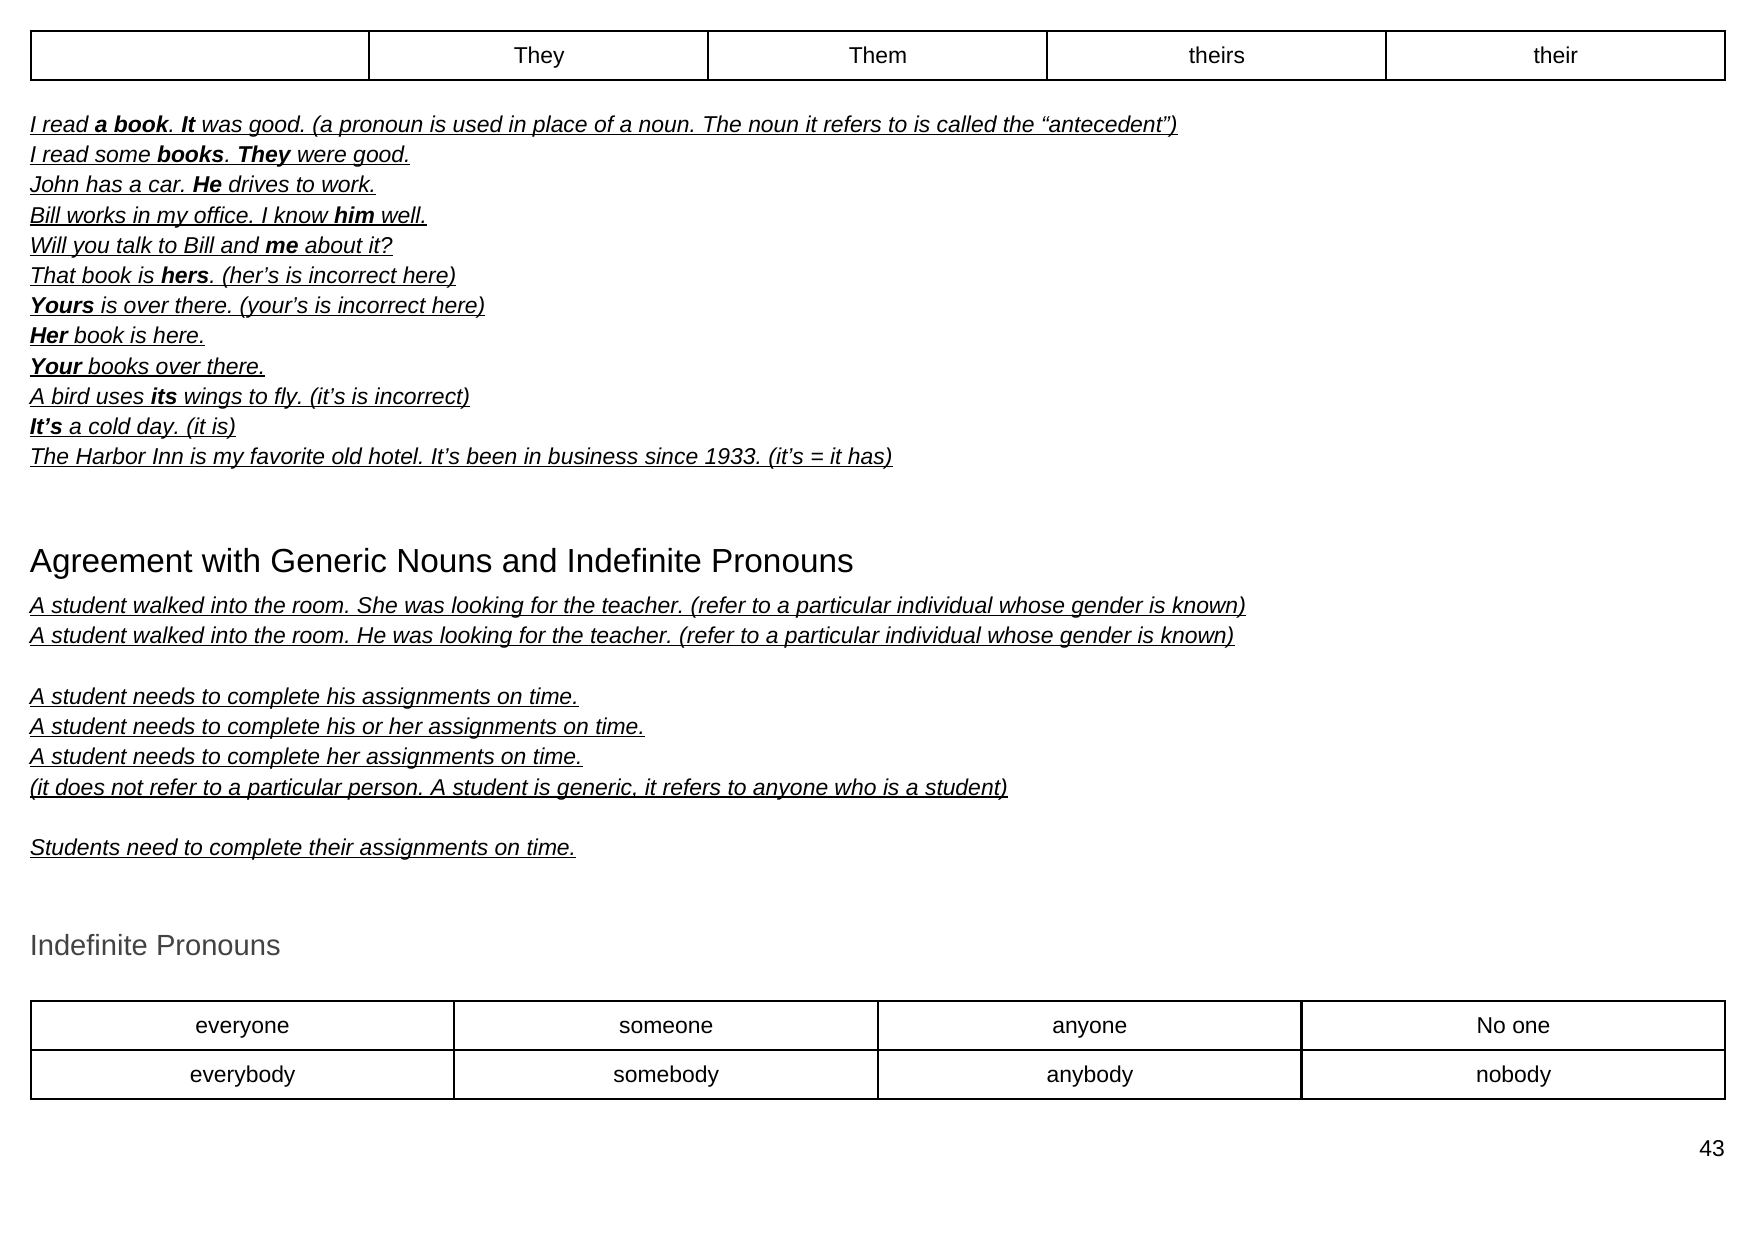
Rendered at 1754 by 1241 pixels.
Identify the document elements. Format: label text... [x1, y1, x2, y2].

text Bill works in my office. I know him well. [29, 202, 1724, 228]
text A student needs to complete his assignments on time. [29, 683, 1724, 709]
table_cell Ours Yours theirs [1048, 32, 1385, 79]
text A student walked into the room. She was looking for the teacher. (refer to a particular individual whose gender is known) [29, 592, 1724, 618]
text I read a book. It was good. (a pronoun is used in place of a noun. The noun it refers to is called the “antecedent”) [29, 111, 1724, 137]
subtitle Indefinite Pronouns [29, 928, 1724, 961]
text A bird uses its wings to fly. (it’s is incorrect) [29, 383, 1724, 409]
table_header No one [1303, 1002, 1724, 1049]
text It’s a cold day. (it is) [29, 413, 1724, 439]
text The Harbor Inn is my favorite old hotel. It’s been in business since 1933. (it’s = it has) [29, 443, 1724, 470]
text That book is hers. (her’s is incorrect here) [29, 262, 1724, 288]
text Students need to complete their assignments on time. [29, 834, 1724, 860]
table_header anyone [879, 1002, 1300, 1049]
text A student needs to complete his or her assignments on time. [29, 713, 1724, 739]
text (it does not refer to a particular person. A student is generic, it refers to anyone who is a student) [29, 773, 1724, 800]
table_cell somebody [455, 1051, 877, 1098]
subtitle Agreement with Generic Nouns and Indefinite Pronouns [29, 541, 1724, 580]
table_cell PLURAL [32, 32, 368, 79]
table_cell anybody [879, 1051, 1300, 1098]
text I read some books. They were good. [29, 141, 1724, 168]
text Your books over there. [29, 353, 1724, 379]
table_cell We You They [370, 32, 707, 79]
table_header someone [455, 1002, 877, 1049]
table_cell Our Your their [1387, 32, 1724, 79]
text A student needs to complete her assignments on time. [29, 743, 1724, 769]
text Yours is over there. (your’s is incorrect here) [29, 292, 1724, 319]
text John has a car. He drives to work. [29, 171, 1724, 198]
text Her book is here. [29, 322, 1724, 349]
table_cell nobody [1303, 1051, 1724, 1098]
table_cell everybody [32, 1051, 453, 1098]
table_cell Us You Them [709, 32, 1046, 79]
text Will you talk to Bill and me about it? [29, 232, 1724, 258]
table_header everyone [32, 1002, 453, 1049]
text A student walked into the room. He was looking for the teacher. (refer to a particular individual whose gender is known) [29, 622, 1724, 649]
